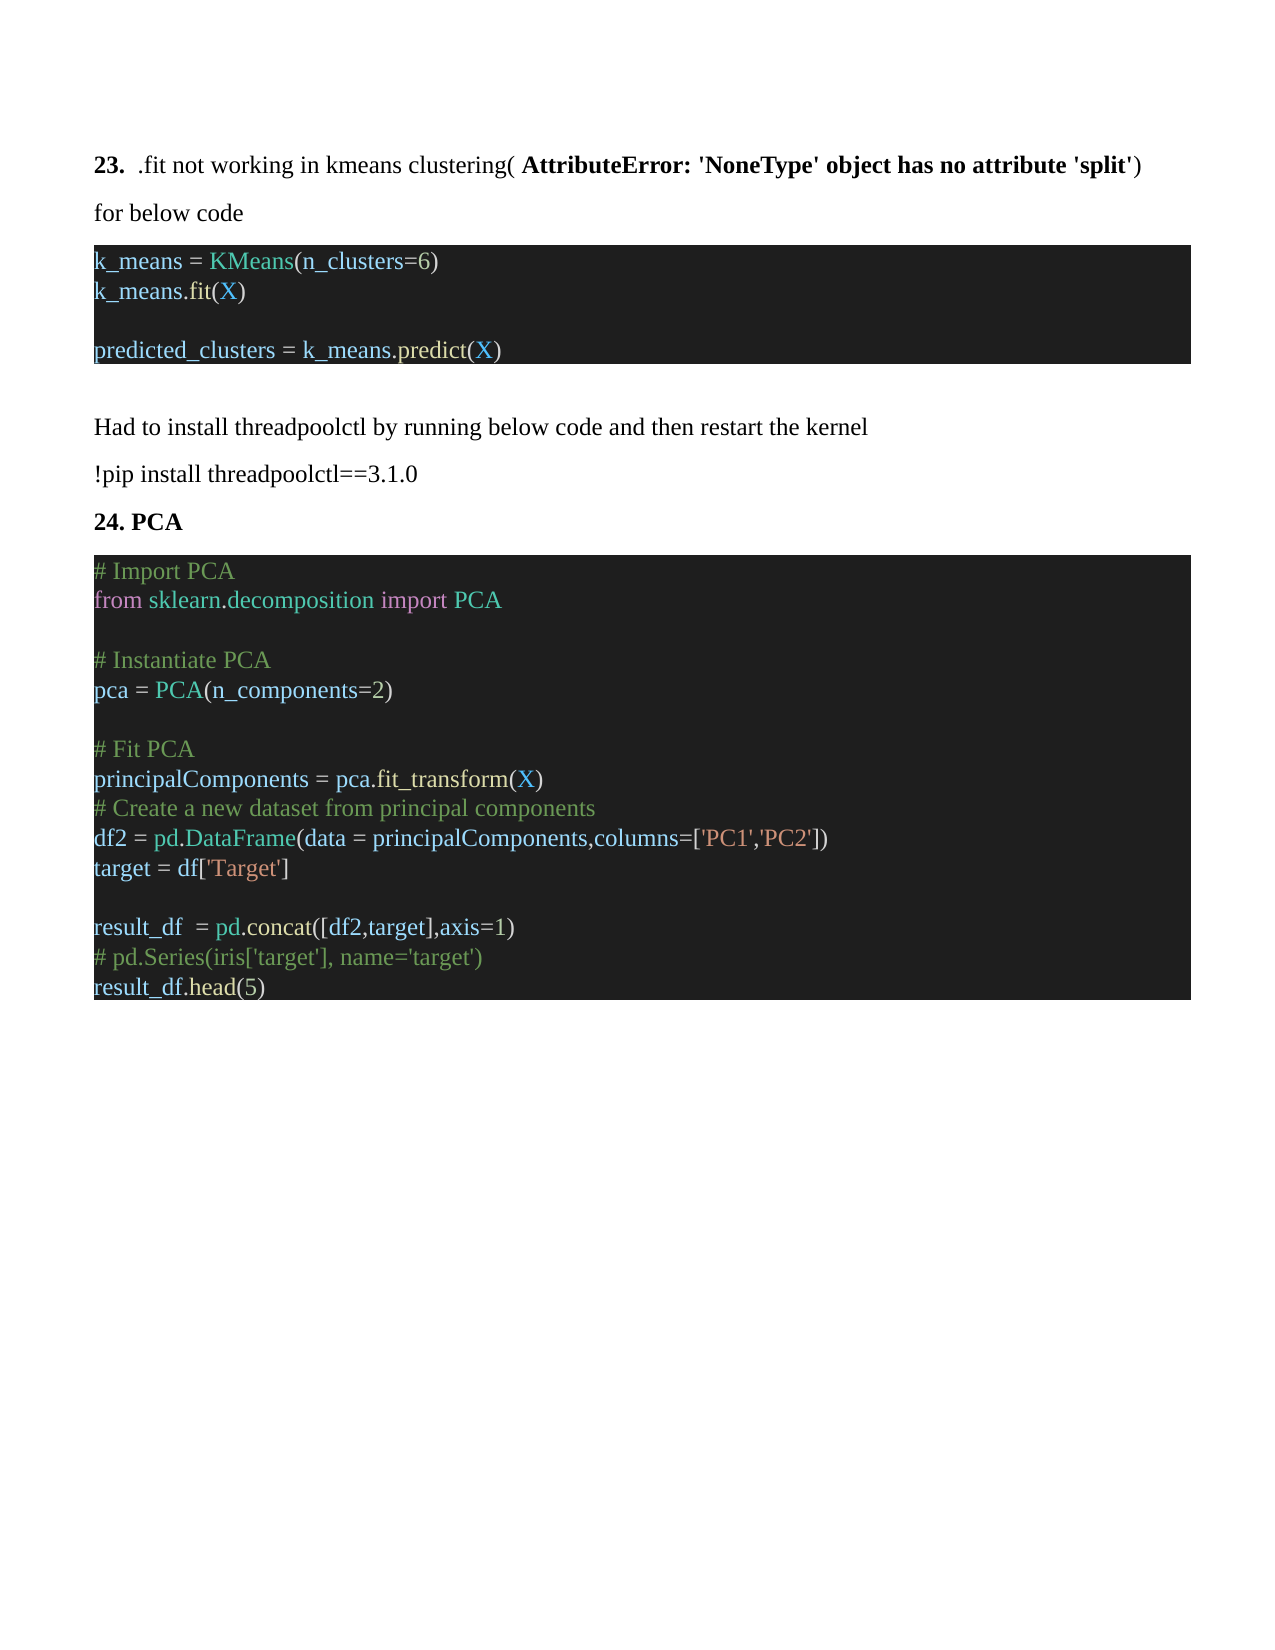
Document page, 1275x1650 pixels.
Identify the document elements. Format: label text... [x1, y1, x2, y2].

text # Instantiate PCA [94, 644, 1191, 674]
text # Create a new dataset from principal components [94, 792, 1191, 822]
text from sklearn.decomposition import PCA [94, 585, 1191, 614]
text df2 = pd.DataFrame(data = principalComponents,columns=['PC1','PC2']) [94, 822, 1191, 852]
text !pip install threadpoolctl==3.1.0 [94, 459, 1191, 488]
text predicted_clusters = k_means.predict(X) [94, 334, 1191, 364]
text # Fit PCA [94, 733, 1191, 763]
text pca = PCA(n_components=2) [94, 674, 1191, 703]
list .fit not working in kmeans clustering( AttributeError: 'NoneType' object has no attribute 'split') [94, 150, 1191, 179]
text Had to install threadpoolctl by running below code and then restart the kernel [94, 412, 1191, 441]
text k_means.fit(X) [94, 275, 1191, 305]
list PCA [94, 507, 1191, 536]
text k_means = KMeans(n_clusters=6) [94, 245, 1191, 275]
text for below code [94, 198, 1191, 226]
text result_df.head(5) [94, 971, 1191, 1000]
text # Import PCA [94, 555, 1191, 585]
text target = df['Target'] [94, 852, 1191, 882]
text result_df = pd.concat([df2,target],axis=1) [94, 911, 1191, 941]
text principalComponents = pca.fit_transform(X) [94, 763, 1191, 792]
text # pd.Series(iris['target'], name='target') [94, 941, 1191, 971]
